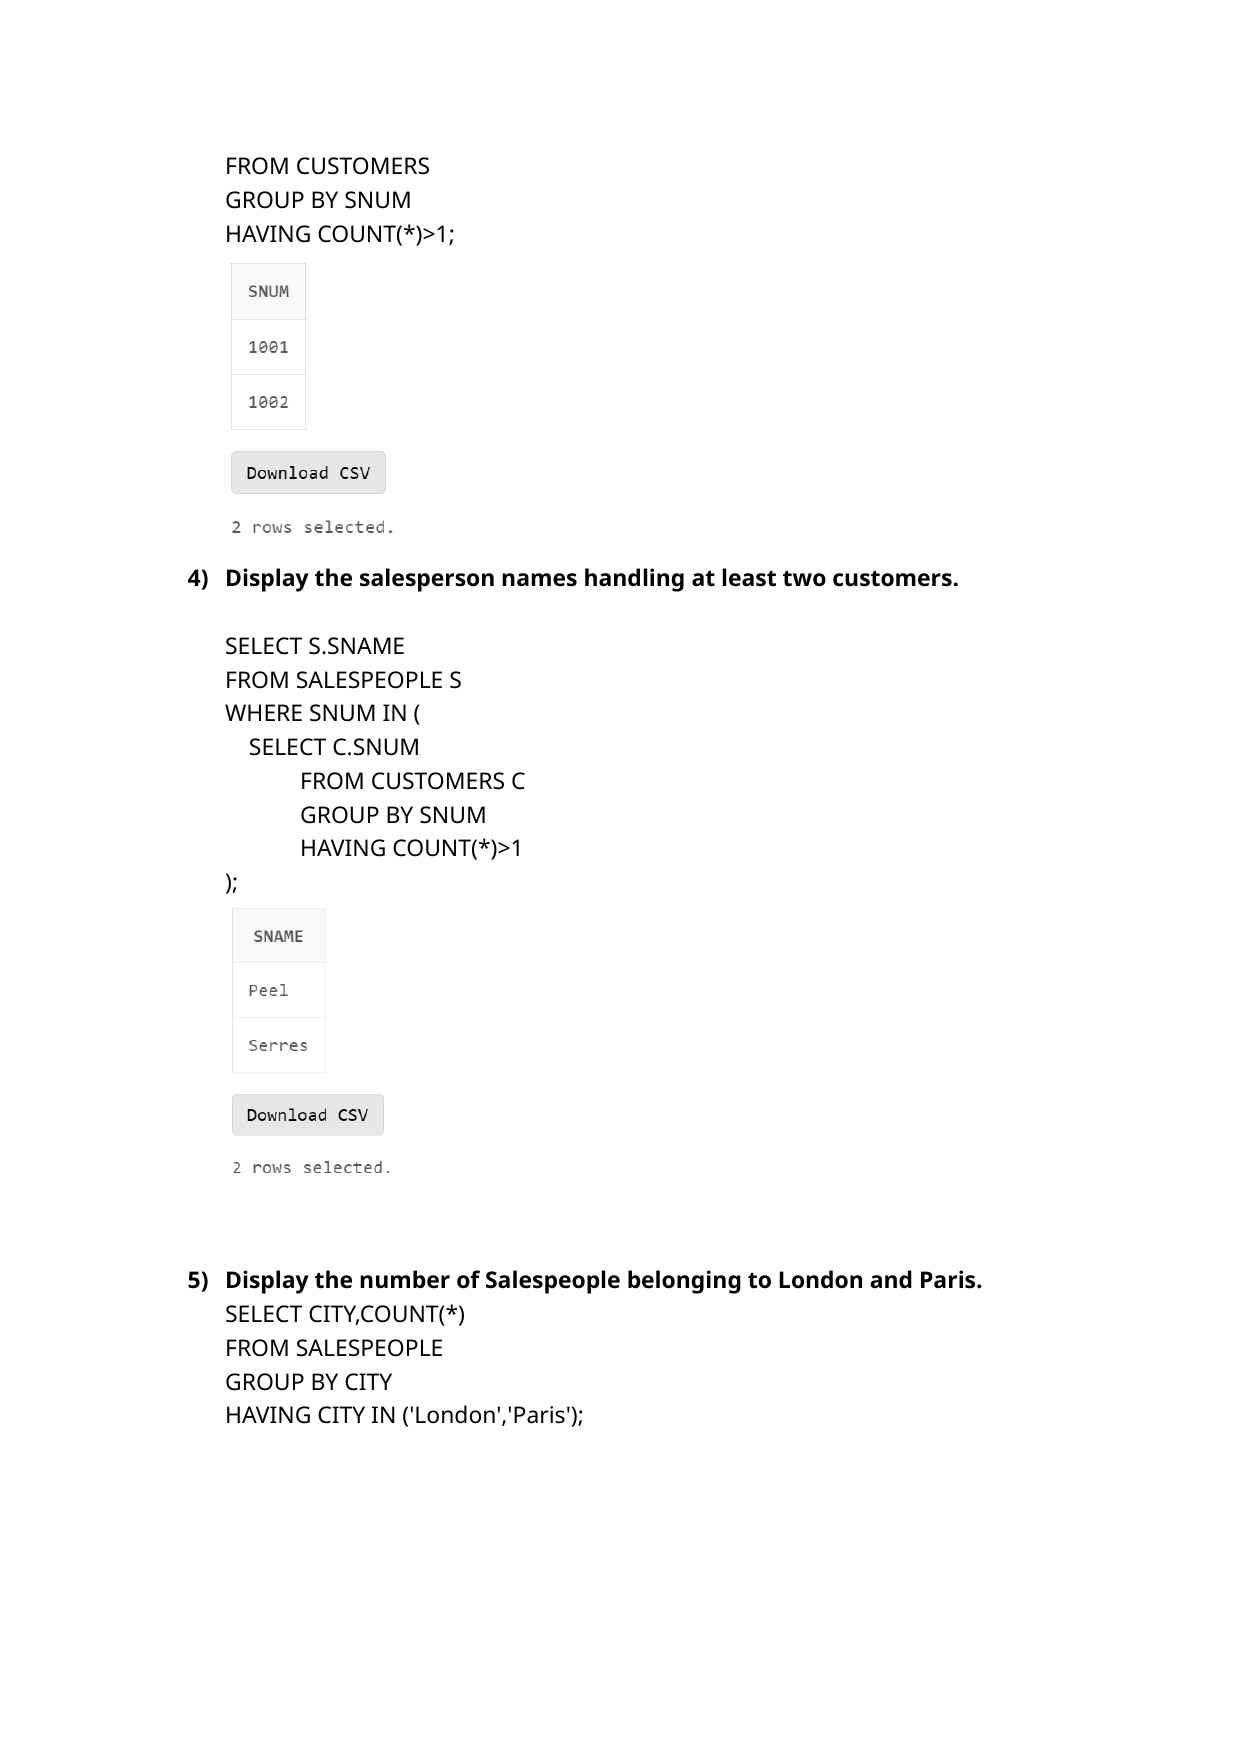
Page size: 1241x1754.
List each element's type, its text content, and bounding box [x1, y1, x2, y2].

list ); [225, 866, 1090, 897]
list FROM SALESPEOPLE S [225, 664, 1090, 695]
list SELECT S.SNAME [225, 630, 1090, 661]
list GROUP BY SNUM [225, 184, 1090, 215]
list Display the number of Salespeople belonging to London and Paris. [187, 1264, 1090, 1296]
picture [225, 251, 413, 560]
list GROUP BY SNUM [225, 799, 1090, 830]
list FROM SALESPEOPLE [225, 1332, 1090, 1363]
list WHERE SNUM IN ( [225, 697, 1090, 729]
list SELECT C.SNUM [225, 731, 1090, 762]
list HAVING CITY IN ('London','Paris'); [225, 1399, 1090, 1431]
list FROM CUSTOMERS [225, 150, 1090, 181]
list GROUP BY CITY [225, 1366, 1090, 1397]
list SELECT CITY,COUNT(*) [225, 1298, 1090, 1329]
list HAVING COUNT(*)>1 [225, 832, 1090, 864]
list Display the salesperson names handling at least two customers. [187, 562, 1090, 594]
list HAVING COUNT(*)>1; [225, 217, 1090, 249]
list FROM CUSTOMERS C [225, 765, 1090, 796]
picture [225, 900, 407, 1195]
